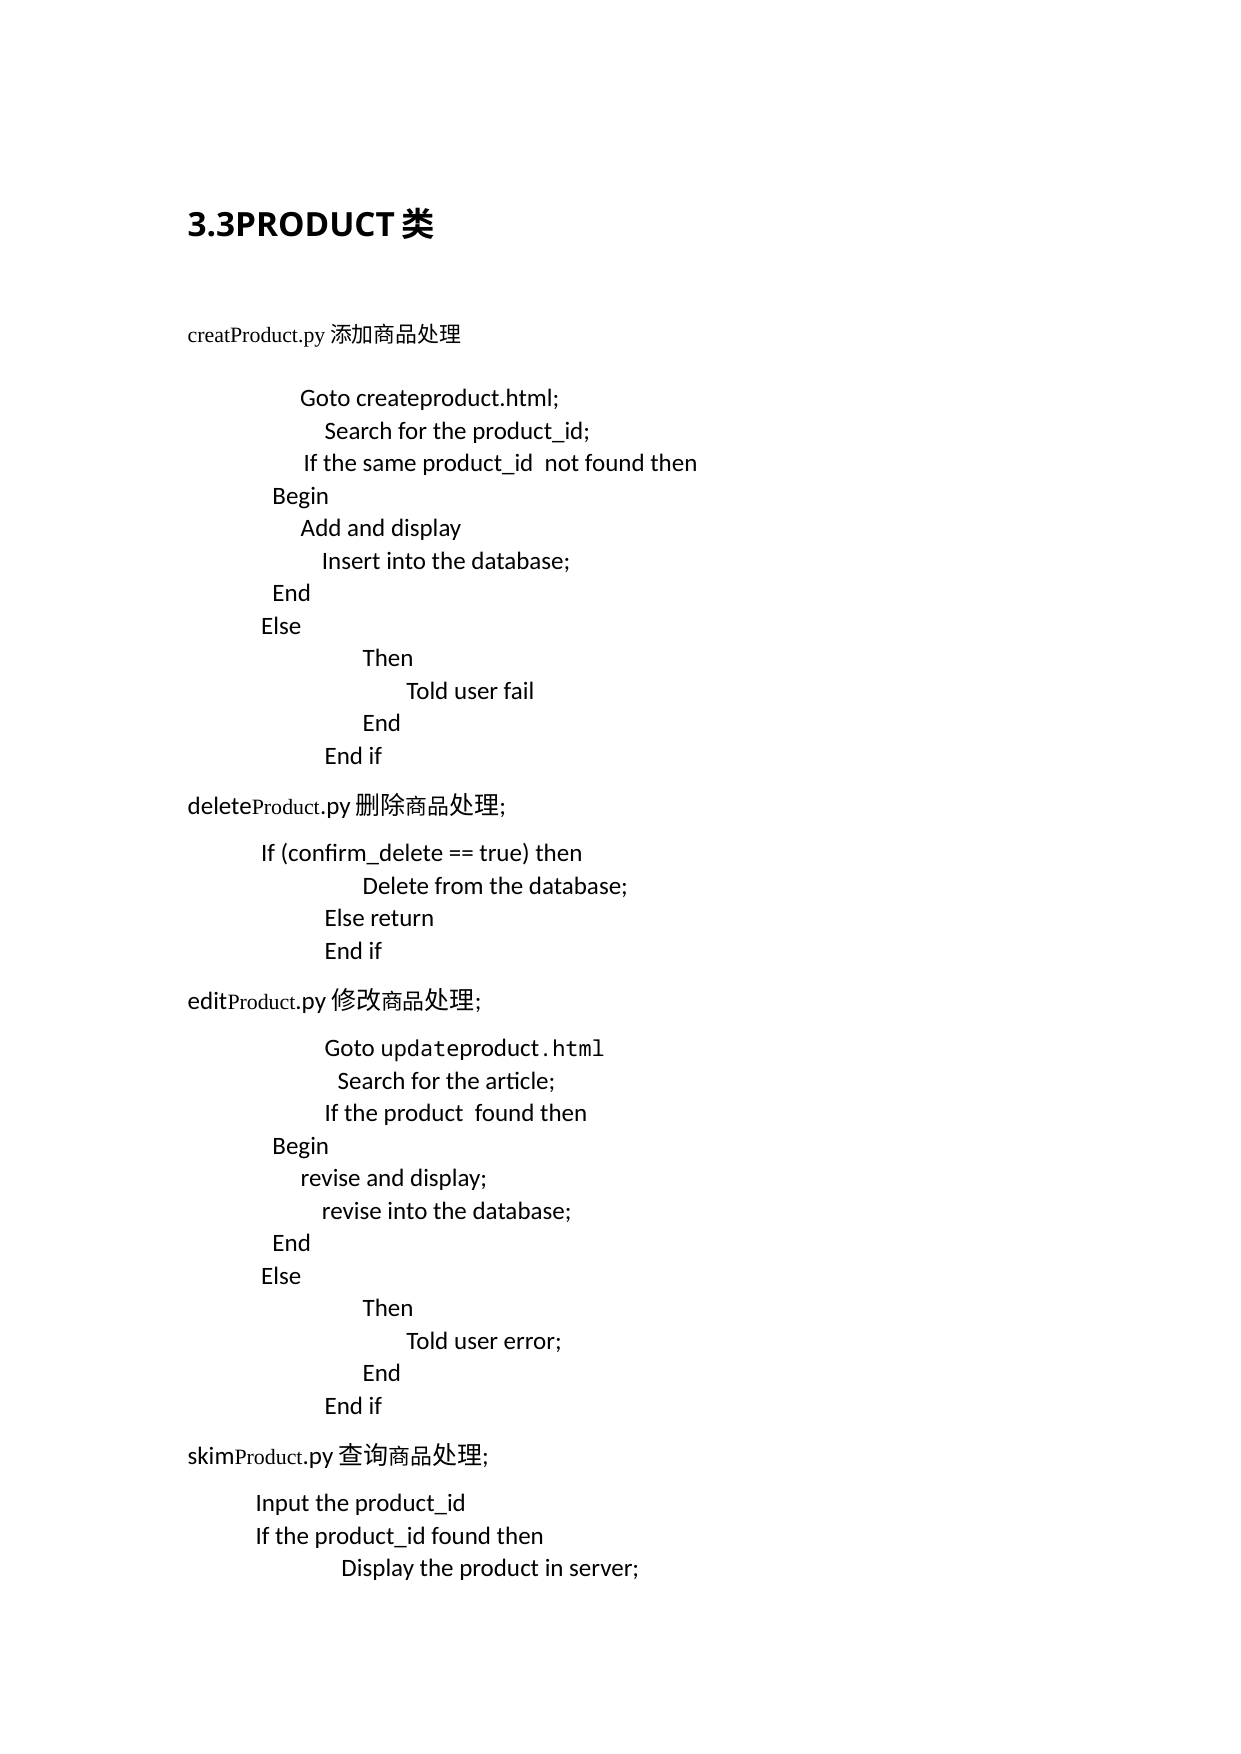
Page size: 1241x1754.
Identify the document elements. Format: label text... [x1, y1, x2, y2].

text End [187, 1356, 1053, 1389]
text If the product found then [187, 1096, 1053, 1129]
text Then [187, 641, 1053, 674]
text Insert into the database; [187, 544, 1053, 576]
text skimProduct.py查询商品处理; [187, 1421, 1053, 1486]
text Delete from the database; [187, 869, 1053, 901]
text Search for the article; [187, 1064, 1053, 1096]
text revise and display; [187, 1161, 1053, 1194]
text If (confirm_delete == true) then [187, 836, 1053, 869]
text Input the product_id [187, 1486, 1053, 1519]
text End if [187, 739, 1053, 771]
text End if [187, 1389, 1053, 1421]
subtitle 3.3PRODUCT类 [187, 189, 1053, 254]
text End [187, 706, 1053, 739]
text Then [187, 1291, 1053, 1324]
text Add and display [187, 511, 1053, 544]
text Else [187, 609, 1053, 641]
text Goto createproduct.html; [187, 381, 1053, 414]
text creatProduct.py添加商品处理 [187, 316, 1053, 349]
text Told user fail [187, 674, 1053, 706]
text editProduct.py修改商品处理; [187, 966, 1053, 1031]
text Told user error; [187, 1324, 1053, 1356]
text If the same product_id not found then [187, 446, 1053, 479]
text Search for the product_id; [187, 414, 1053, 446]
text Else [187, 1259, 1053, 1291]
text Begin [187, 479, 1053, 511]
text Begin [187, 1129, 1053, 1161]
text Goto updateproduct.html [187, 1031, 1053, 1064]
text End [187, 576, 1053, 609]
text deleteProduct.py删除商品处理; [187, 771, 1053, 836]
text Else return [187, 901, 1053, 934]
text If the product_id found then [187, 1519, 1053, 1551]
text End [187, 1226, 1053, 1259]
text End if [187, 934, 1053, 966]
text revise into the database; [187, 1194, 1053, 1226]
text Display the product in server; [187, 1551, 1053, 1584]
